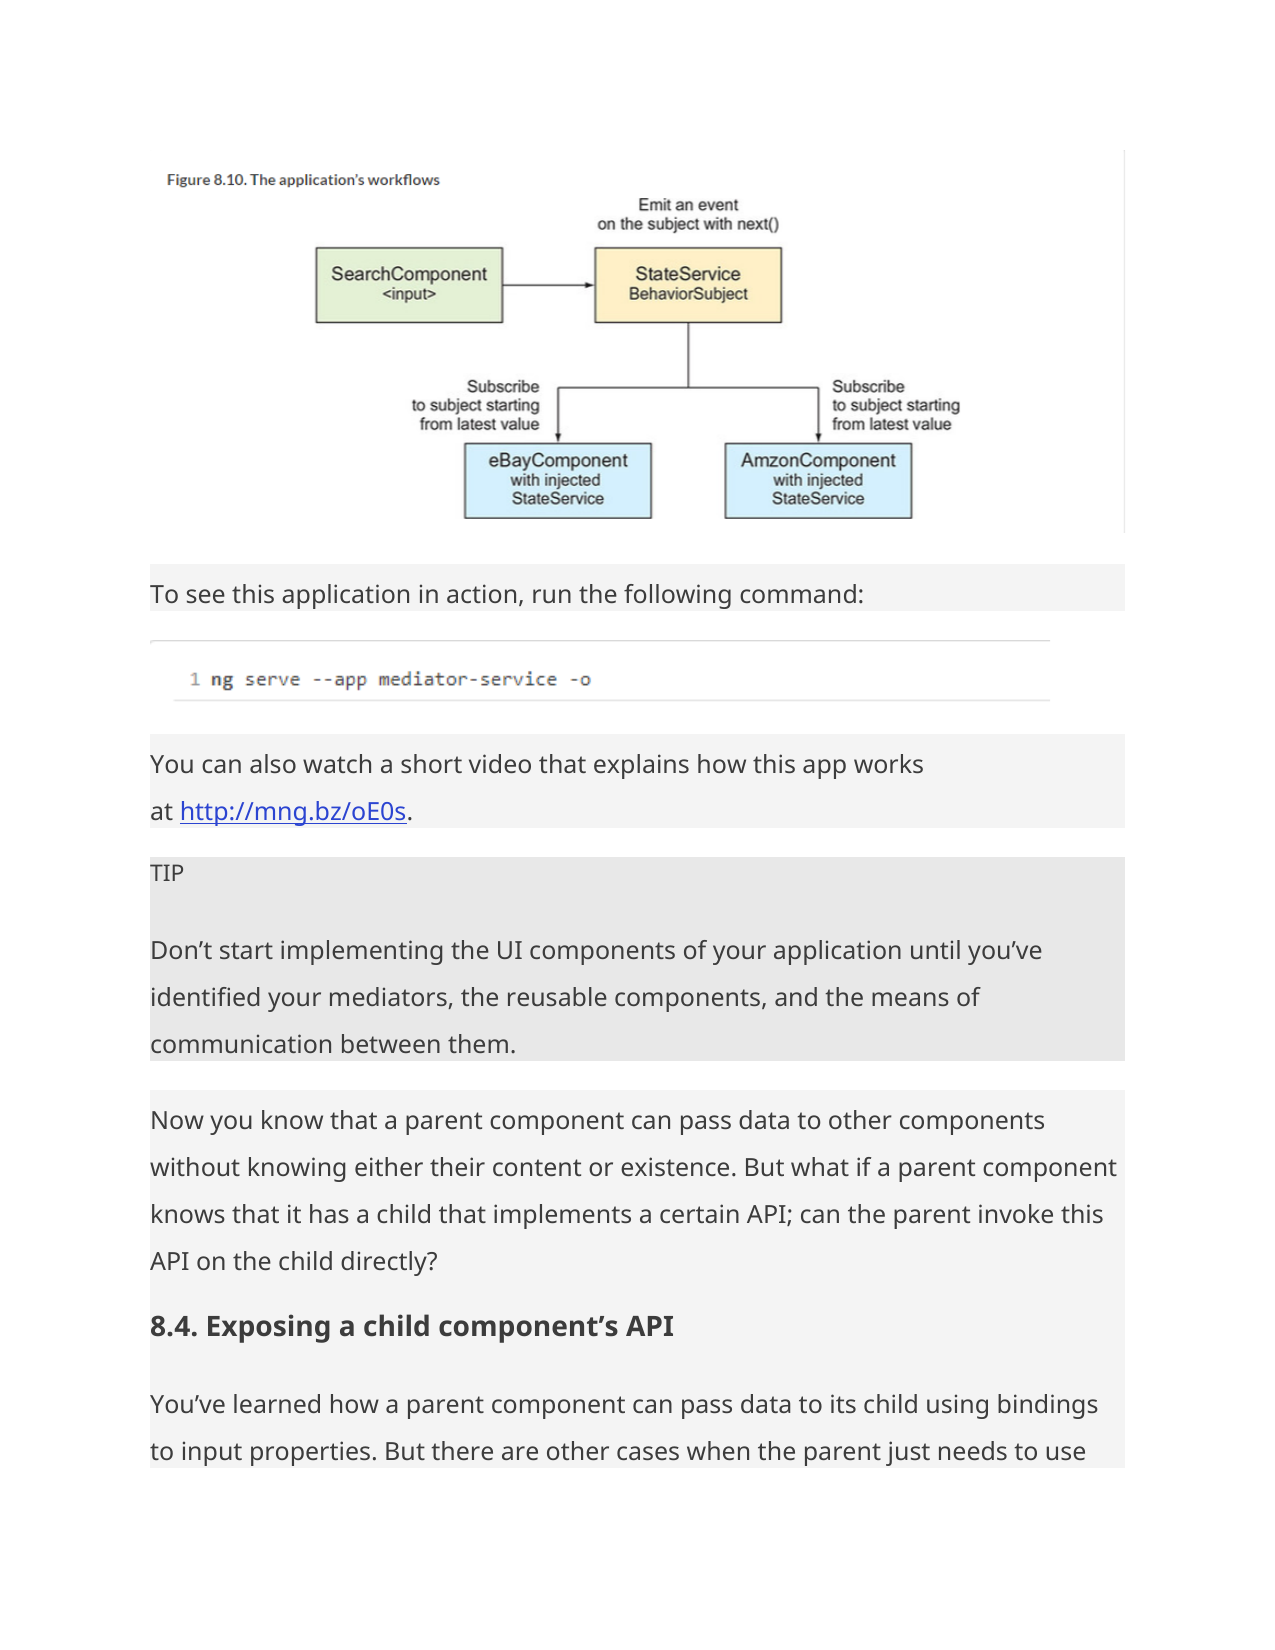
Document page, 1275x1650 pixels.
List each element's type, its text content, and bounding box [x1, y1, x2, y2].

picture [150, 640, 1050, 703]
text You can also watch a short video that explains how this app works at http://mng.bz/oE0s. [150, 734, 1125, 828]
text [150, 1374, 1125, 1468]
text To see this application in action, run the following command: [150, 564, 1125, 611]
subtitle 8.4. Exposing a child component’s API [150, 1306, 1125, 1345]
text Don’t start implementing the UI components of your application until you’ve identified your mediators, the reusable components, and the means of communication between them. [150, 920, 1125, 1061]
text Now you know that a parent component can pass data to other components without knowing either their content or existence. But what if a parent component knows that it has a child that implements a certain API; can the parent invoke this API on the child directly? [150, 1090, 1125, 1277]
subtitle TIP [150, 857, 1125, 888]
picture [150, 150, 1125, 533]
